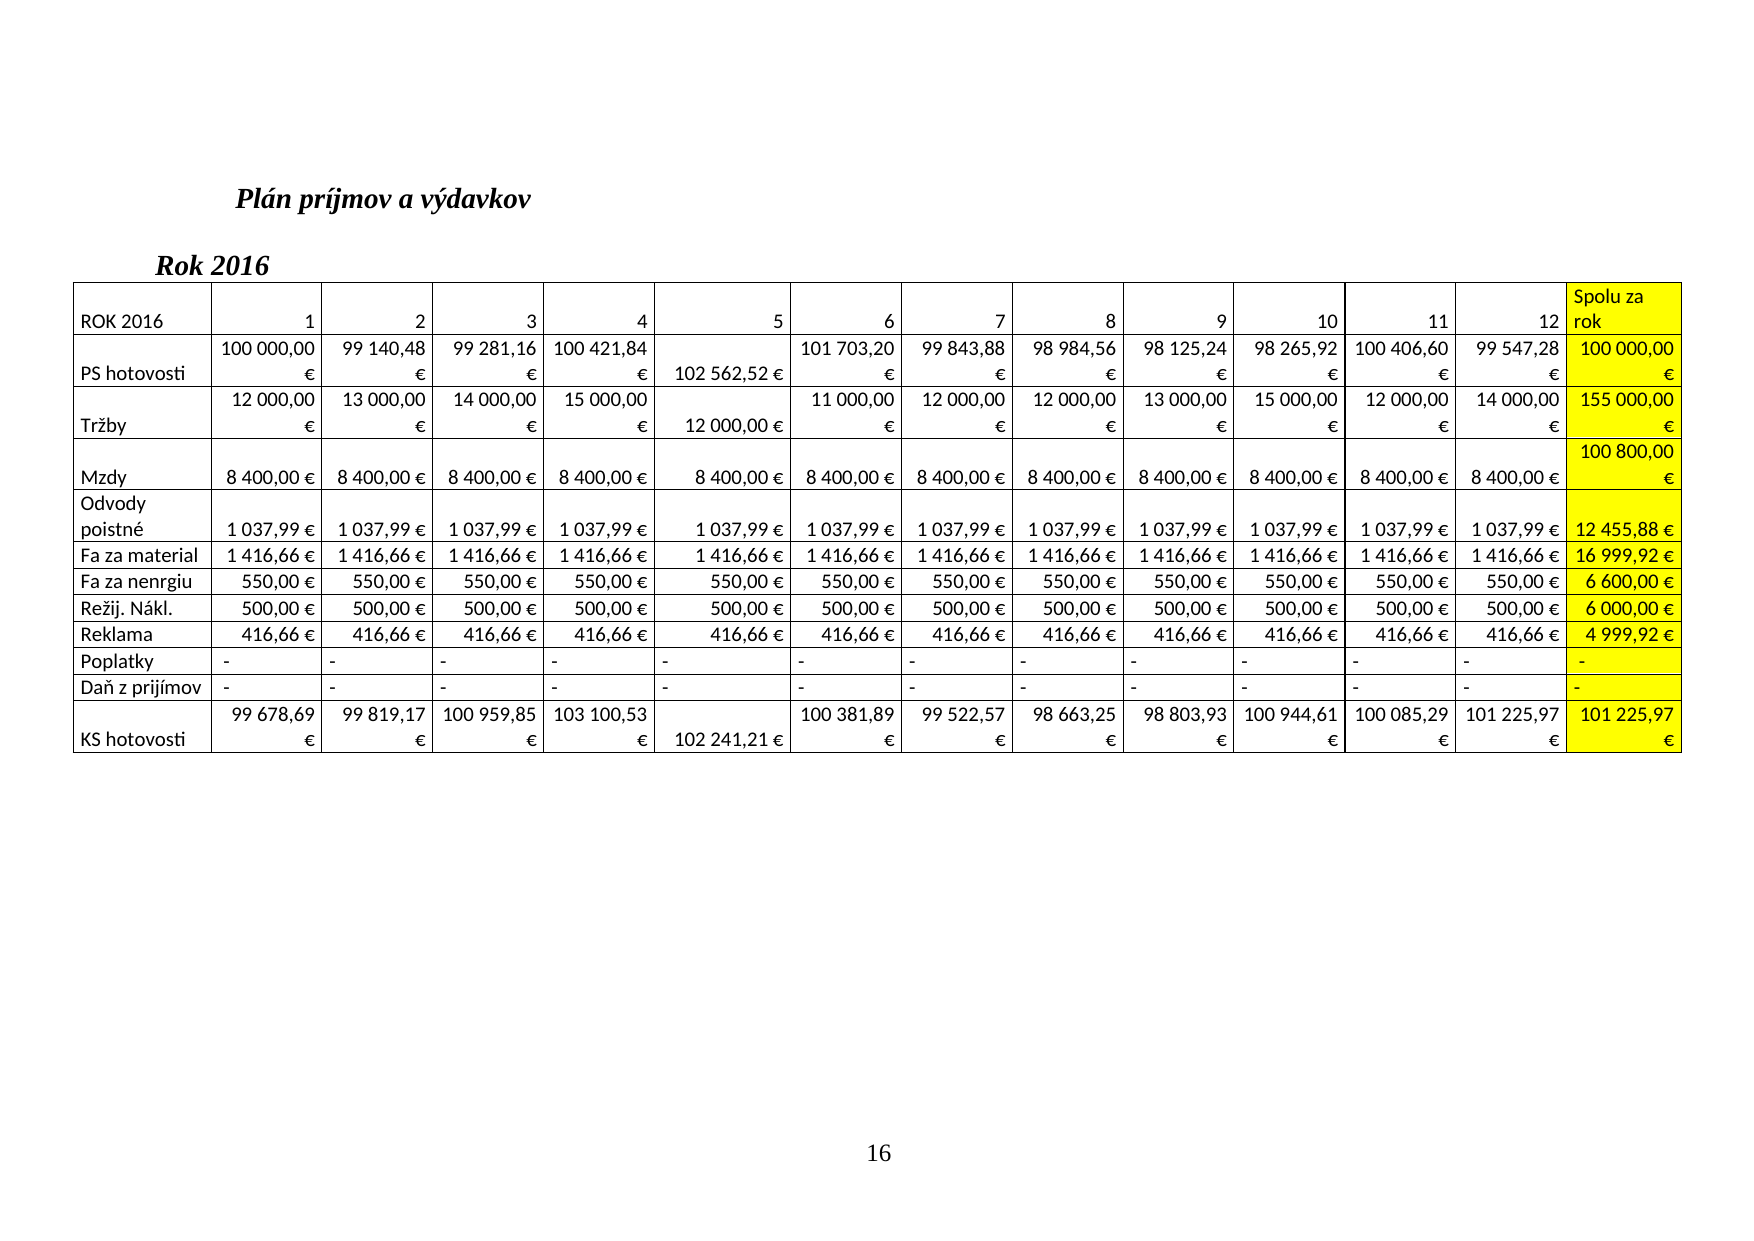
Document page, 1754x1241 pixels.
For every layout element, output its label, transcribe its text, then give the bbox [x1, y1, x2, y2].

table_cell 99 281,16 € [433, 335, 543, 386]
table_cell PS hotovosti [74, 335, 211, 386]
table_cell Režij. Nákl. [74, 595, 211, 621]
table_cell 98 125,24 € [1124, 335, 1233, 386]
table_cell 102 241,21 € [655, 701, 790, 752]
table_cell 500,00 € [433, 595, 543, 621]
table_cell 13 000,00 € [1124, 387, 1233, 437]
table_cell - [902, 675, 1012, 700]
table_cell 98 984,56 € [1013, 335, 1123, 386]
table_cell 1 037,99 € [902, 490, 1012, 541]
table_cell 101 225,97 € [1567, 701, 1681, 752]
table_cell 1 037,99 € [433, 490, 543, 541]
table_cell 550,00 € [791, 569, 901, 594]
table_cell 8 400,00 € [1346, 439, 1455, 489]
table_cell 15 000,00 € [544, 387, 654, 437]
table_cell - [1346, 675, 1455, 700]
table_cell 550,00 € [1124, 569, 1233, 594]
table_cell 99 140,48 € [322, 335, 432, 386]
table_cell 8 400,00 € [1124, 439, 1233, 489]
table_cell 6 600,00 € [1567, 569, 1681, 594]
table_cell 98 803,93 € [1124, 701, 1233, 752]
table_header 3 [433, 283, 543, 334]
table_cell 1 037,99 € [1234, 490, 1344, 541]
table_cell 8 400,00 € [1234, 439, 1344, 489]
table_cell - [544, 648, 654, 673]
table_cell - [212, 648, 321, 673]
table_cell - [1567, 648, 1681, 673]
table_cell 416,66 € [322, 622, 432, 647]
table_cell 500,00 € [1346, 595, 1455, 621]
table_cell 416,66 € [902, 622, 1012, 647]
table_cell 15 000,00 € [1234, 387, 1344, 437]
table_cell 100 000,00 € [1567, 335, 1681, 386]
table_cell 8 400,00 € [902, 439, 1012, 489]
table_cell 1 037,99 € [791, 490, 901, 541]
table_header ROK 2016 [74, 283, 211, 334]
table_cell 8 400,00 € [791, 439, 901, 489]
table_cell 550,00 € [544, 569, 654, 594]
table_cell 500,00 € [791, 595, 901, 621]
table_cell - [1456, 648, 1566, 673]
table_cell 100 959,85 € [433, 701, 543, 752]
table_cell - [1013, 648, 1123, 673]
table_cell - [544, 675, 654, 700]
table_cell 8 400,00 € [322, 439, 432, 489]
table_cell 1 416,66 € [433, 542, 543, 568]
table_header 5 [655, 283, 790, 334]
table_cell - [1234, 675, 1344, 700]
table_cell - [791, 675, 901, 700]
table_cell - [322, 675, 432, 700]
table_cell 1 037,99 € [322, 490, 432, 541]
table_cell 100 000,00 € [212, 335, 321, 386]
table_cell 99 522,57 € [902, 701, 1012, 752]
table_cell 100 381,89 € [791, 701, 901, 752]
table_cell - [1124, 675, 1233, 700]
table_cell 1 037,99 € [655, 490, 790, 541]
table_cell Reklama [74, 622, 211, 647]
table_cell 1 416,66 € [1234, 542, 1344, 568]
table_cell 101 225,97 € [1456, 701, 1566, 752]
table_cell Tržby [74, 387, 211, 437]
table_cell 1 037,99 € [1346, 490, 1455, 541]
table_cell 100 085,29 € [1346, 701, 1455, 752]
table_cell 1 416,66 € [655, 542, 790, 568]
table_cell 1 037,99 € [1456, 490, 1566, 541]
table_cell 98 265,92 € [1234, 335, 1344, 386]
table_cell 11 000,00 € [791, 387, 901, 437]
table_cell 500,00 € [1124, 595, 1233, 621]
table_cell 550,00 € [433, 569, 543, 594]
table_cell 155 000,00 € [1567, 387, 1681, 437]
table_header 11 [1346, 283, 1455, 334]
table_header 12 [1456, 283, 1566, 334]
table_cell Poplatky [74, 648, 211, 673]
table_header Spolu za rok [1567, 283, 1681, 334]
text Rok 2016 [148, 248, 1609, 282]
table_cell 416,66 € [1346, 622, 1455, 647]
table_cell - [212, 675, 321, 700]
table_cell 416,66 € [212, 622, 321, 647]
table_cell - [1234, 648, 1344, 673]
table_header 1 [212, 283, 321, 334]
table_cell 1 416,66 € [791, 542, 901, 568]
table_cell 500,00 € [322, 595, 432, 621]
table_cell Daň z prijímov [74, 675, 211, 700]
table_cell 1 037,99 € [544, 490, 654, 541]
table_cell 12 000,00 € [902, 387, 1012, 437]
table_cell 1 416,66 € [322, 542, 432, 568]
table_cell 416,66 € [544, 622, 654, 647]
table_cell 16 999,92 € [1567, 542, 1681, 568]
table_cell - [1013, 675, 1123, 700]
table_cell 99 843,88 € [902, 335, 1012, 386]
table_cell - [1346, 648, 1455, 673]
table_cell - [1456, 675, 1566, 700]
table_cell - [433, 648, 543, 673]
table_cell 1 416,66 € [544, 542, 654, 568]
table_cell 14 000,00 € [433, 387, 543, 437]
table_cell 550,00 € [322, 569, 432, 594]
table_cell 6 000,00 € [1567, 595, 1681, 621]
table_cell 416,66 € [655, 622, 790, 647]
table_cell 12 000,00 € [1013, 387, 1123, 437]
table_cell 1 037,99 € [1013, 490, 1123, 541]
table_cell 12 000,00 € [655, 387, 790, 437]
table_header 10 [1234, 283, 1344, 334]
text Plán príjmov a výdavkov [148, 181, 1609, 215]
table_cell 550,00 € [212, 569, 321, 594]
table_cell 416,66 € [433, 622, 543, 647]
table_cell - [902, 648, 1012, 673]
table_cell 13 000,00 € [322, 387, 432, 437]
table_cell - [322, 648, 432, 673]
table_cell 1 037,99 € [1124, 490, 1233, 541]
table_cell 1 416,66 € [1456, 542, 1566, 568]
table_header 9 [1124, 283, 1233, 334]
table_cell - [1567, 675, 1681, 700]
table_cell 99 819,17 € [322, 701, 432, 752]
table_cell 1 416,66 € [902, 542, 1012, 568]
table_cell - [655, 648, 790, 673]
table_cell 500,00 € [1456, 595, 1566, 621]
table_cell 550,00 € [902, 569, 1012, 594]
table_cell 8 400,00 € [433, 439, 543, 489]
table_cell 500,00 € [212, 595, 321, 621]
table_cell 8 400,00 € [1013, 439, 1123, 489]
table_cell 500,00 € [1234, 595, 1344, 621]
table_cell 99 547,28 € [1456, 335, 1566, 386]
table_cell 8 400,00 € [1456, 439, 1566, 489]
table_cell 4 999,92 € [1567, 622, 1681, 647]
table_cell - [1124, 648, 1233, 673]
table_cell 8 400,00 € [655, 439, 790, 489]
table_cell 1 037,99 € [212, 490, 321, 541]
table_cell 12 000,00 € [212, 387, 321, 437]
table_header 4 [544, 283, 654, 334]
table_cell 12 455,88 € [1567, 490, 1681, 541]
table_header 2 [322, 283, 432, 334]
table_cell 500,00 € [544, 595, 654, 621]
table_cell 550,00 € [655, 569, 790, 594]
table_header 7 [902, 283, 1012, 334]
table_cell 1 416,66 € [212, 542, 321, 568]
table_cell Odvody poistné [74, 490, 211, 541]
table_cell Fa za material [74, 542, 211, 568]
table_cell KS hotovosti [74, 701, 211, 752]
table_header 8 [1013, 283, 1123, 334]
table_cell 100 421,84 € [544, 335, 654, 386]
table_cell 550,00 € [1346, 569, 1455, 594]
table_cell 416,66 € [1124, 622, 1233, 647]
table_cell 8 400,00 € [212, 439, 321, 489]
table_cell 500,00 € [902, 595, 1012, 621]
table_cell 1 416,66 € [1346, 542, 1455, 568]
table_header 6 [791, 283, 901, 334]
table_cell 550,00 € [1234, 569, 1344, 594]
table_cell Fa za nenrgiu [74, 569, 211, 594]
table_cell Mzdy [74, 439, 211, 489]
table_cell 8 400,00 € [544, 439, 654, 489]
table_cell 416,66 € [791, 622, 901, 647]
table_cell 500,00 € [655, 595, 790, 621]
table_cell 14 000,00 € [1456, 387, 1566, 437]
table_cell 12 000,00 € [1346, 387, 1455, 437]
table_cell - [655, 675, 790, 700]
table_cell 98 663,25 € [1013, 701, 1123, 752]
table_cell 550,00 € [1456, 569, 1566, 594]
table_cell 416,66 € [1013, 622, 1123, 647]
table_cell 101 703,20 € [791, 335, 901, 386]
table_cell 1 416,66 € [1013, 542, 1123, 568]
table_cell - [433, 675, 543, 700]
table_cell 416,66 € [1456, 622, 1566, 647]
table_cell 99 678,69 € [212, 701, 321, 752]
table_cell 100 944,61 € [1234, 701, 1344, 752]
table_cell 102 562,52 € [655, 335, 790, 386]
table_cell 500,00 € [1013, 595, 1123, 621]
table_cell 416,66 € [1234, 622, 1344, 647]
table_cell 100 406,60 € [1346, 335, 1455, 386]
table_cell - [791, 648, 901, 673]
table_cell 103 100,53 € [544, 701, 654, 752]
table_cell 100 800,00 € [1567, 439, 1681, 489]
table_cell 550,00 € [1013, 569, 1123, 594]
table_cell 1 416,66 € [1124, 542, 1233, 568]
